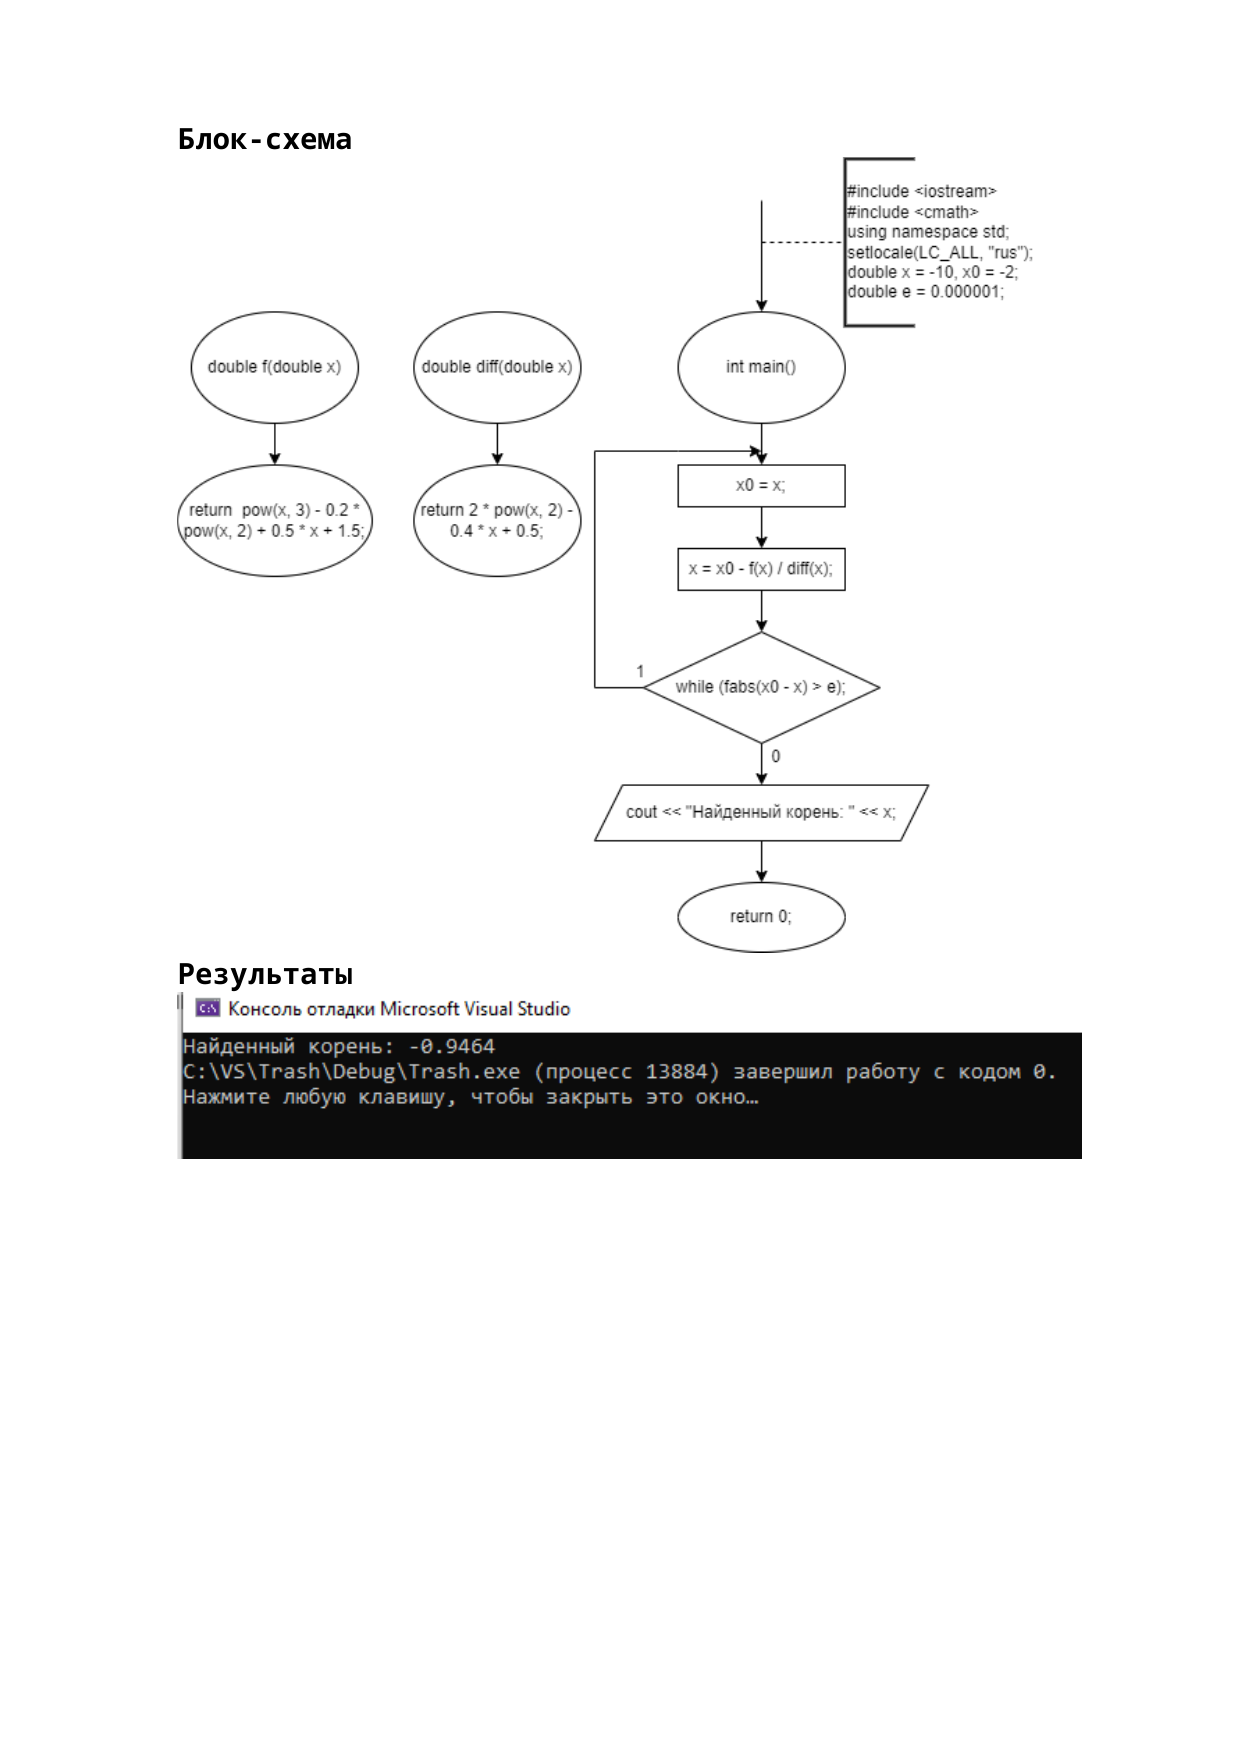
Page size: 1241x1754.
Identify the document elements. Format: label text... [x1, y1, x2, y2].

picture [177, 157, 1152, 953]
text Блок-схема [177, 118, 1152, 157]
picture [177, 992, 1082, 1159]
